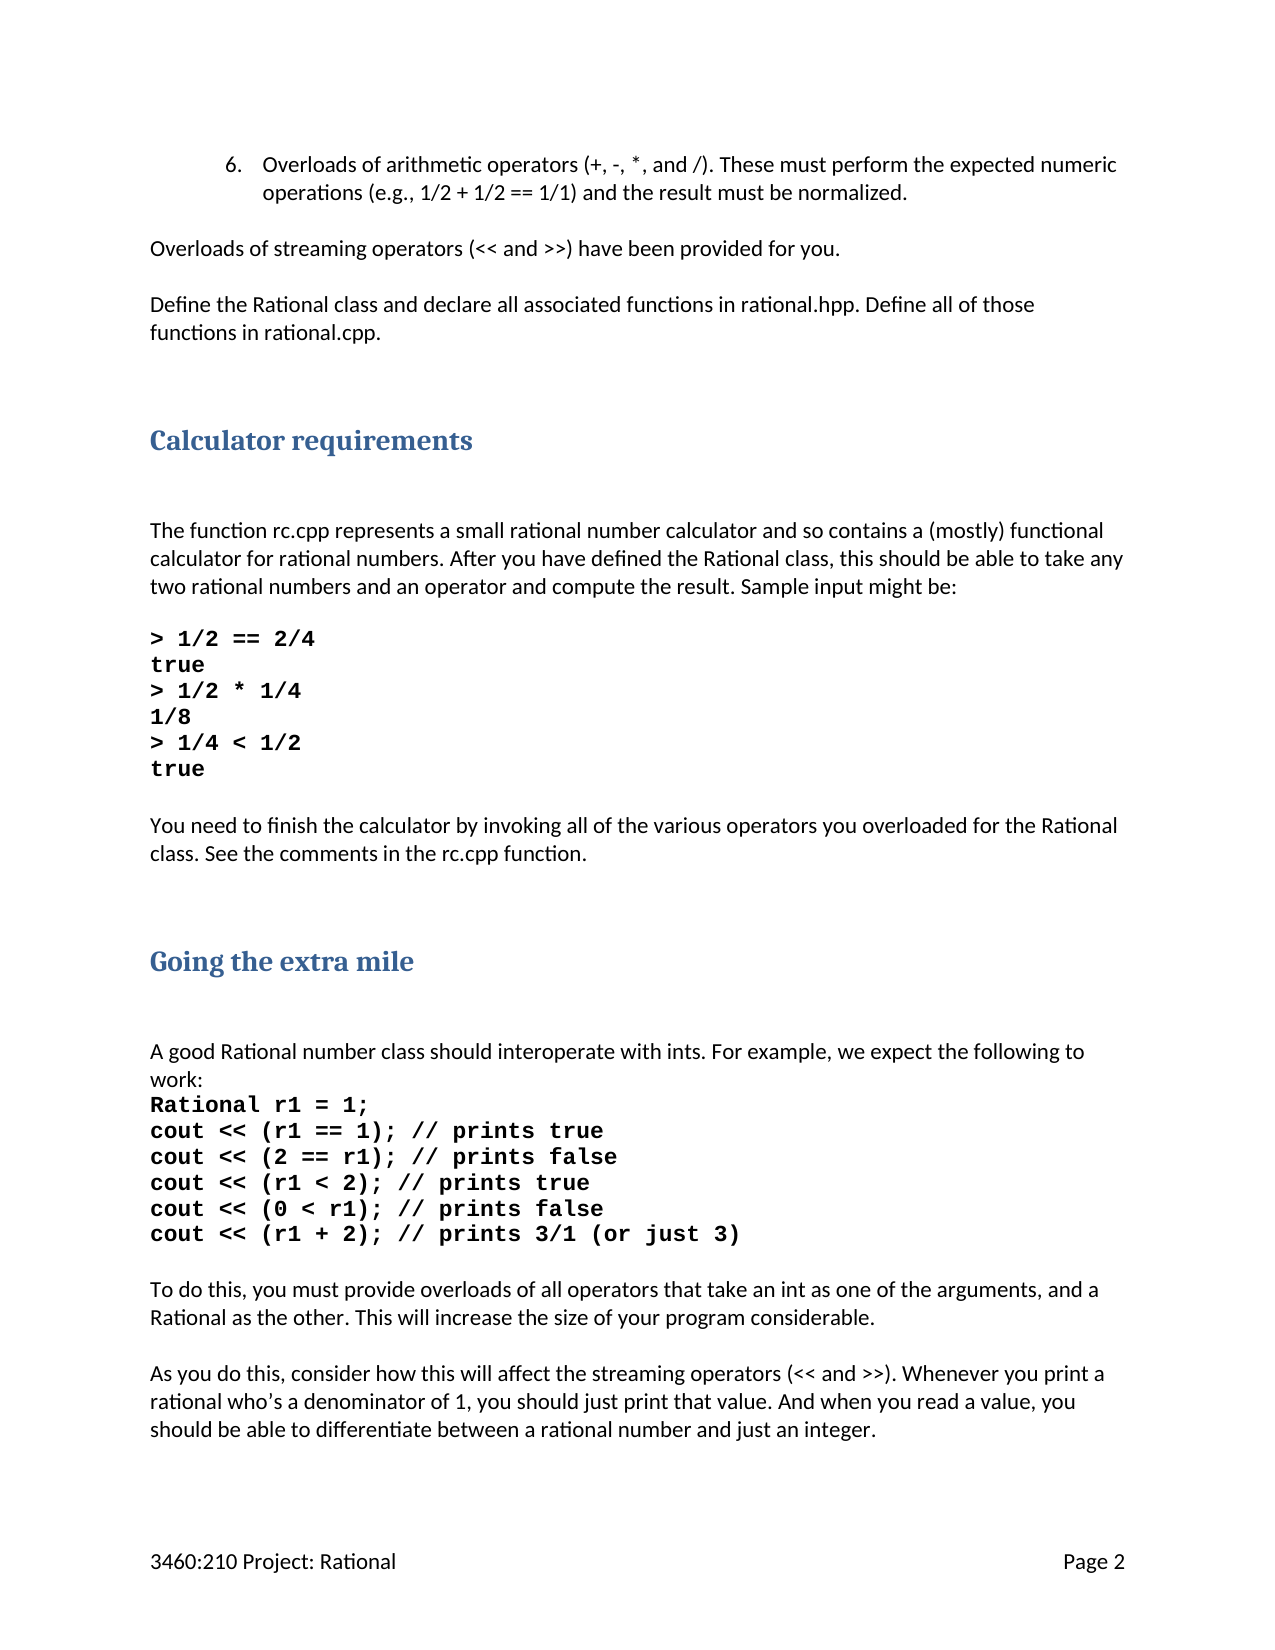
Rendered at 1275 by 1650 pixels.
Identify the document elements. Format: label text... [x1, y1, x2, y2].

text > 1/4 < 1/2 [150, 732, 1125, 757]
text cout << (r1 + 2); // prints 3/1 (or just 3) [150, 1223, 1125, 1249]
text Rational r1 = 1; [150, 1093, 1125, 1119]
subtitle Calculator requirements [150, 424, 1125, 458]
text cout << (r1 < 2); // prints true [150, 1171, 1125, 1197]
text Overloads of streaming operators (<< and >>) have been provided for you. [150, 234, 1125, 262]
text > 1/2 * 1/4 [150, 680, 1125, 706]
text 1/8 [150, 706, 1125, 732]
text As you do this, consider how this will affect the streaming operators (<< and >>). Whenever you print a rational who’s a denominator of 1, you should just print that value. And when you read a value, you should be able to differentiate between a rational number and just an integer. [150, 1359, 1125, 1443]
text The function rc.cpp represents a small rational number calculator and so contains a (mostly) functional calculator for rational numbers. After you have defined the Rational class, this should be able to take any two rational numbers and an operator and compute the result. Sample input might be: [150, 516, 1125, 600]
subtitle Going the extra mile [150, 946, 1125, 979]
text cout << (2 == r1); // prints false [150, 1145, 1125, 1171]
text A good Rational number class should interoperate with ints. For example, we expect the following to work: [150, 1037, 1125, 1093]
text cout << (r1 == 1); // prints true [150, 1119, 1125, 1145]
text cout << (0 < r1); // prints false [150, 1197, 1125, 1223]
text true [150, 654, 1125, 680]
list Overloads of arithmetic operators (+, -, *, and /). These must perform the expected numeric operations (e.g., 1/2 + 1/2 == 1/1) and the result must be normalized. [225, 150, 1125, 206]
text Define the Rational class and declare all associated functions in rational.hpp. Define all of those functions in rational.cpp. [150, 290, 1125, 346]
text To do this, you must provide overloads of all operators that take an int as one of the arguments, and a Rational as the other. This will increase the size of your program considerable. [150, 1275, 1125, 1331]
text You need to finish the calculator by invoking all of the various operators you overloaded for the Rational class. See the comments in the rc.cpp function. [150, 811, 1125, 867]
text true [150, 757, 1125, 783]
text > 1/2 == 2/4 [150, 628, 1125, 654]
